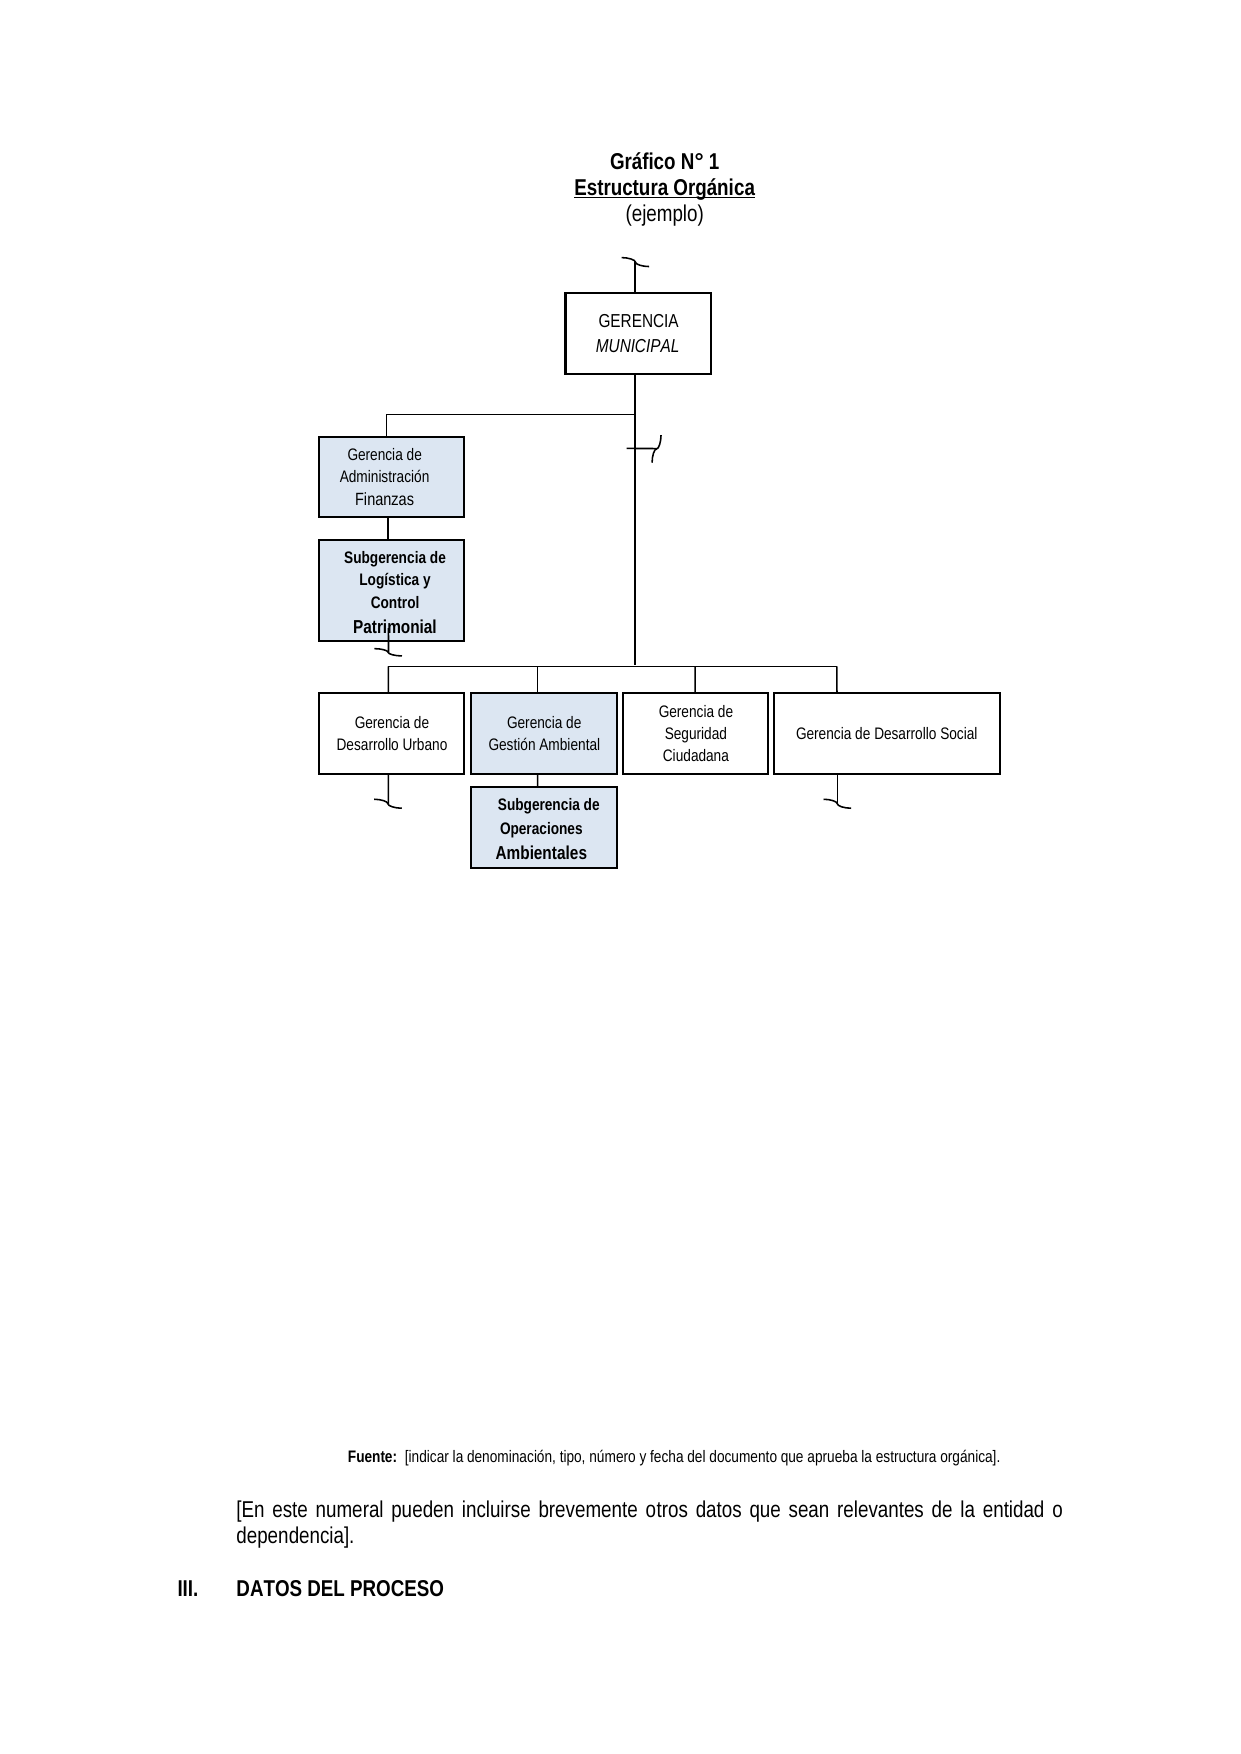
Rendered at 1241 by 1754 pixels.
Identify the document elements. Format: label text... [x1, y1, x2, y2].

text Gráfico N° 1 [266, 148, 1063, 174]
text [En este numeral pueden incluirse brevemente otros datos que sean relevantes de la entidad o dependencia]. [236, 1496, 1063, 1548]
text Fuente: [indicar la denominación, tipo, número y fecha del documento que aprueba la estructura orgánica]. [348, 1447, 1063, 1466]
text Estructura Orgánica [266, 174, 1063, 200]
text (ejemplo) [266, 200, 1063, 227]
list DATOS DEL PROCESO [177, 1574, 1063, 1601]
